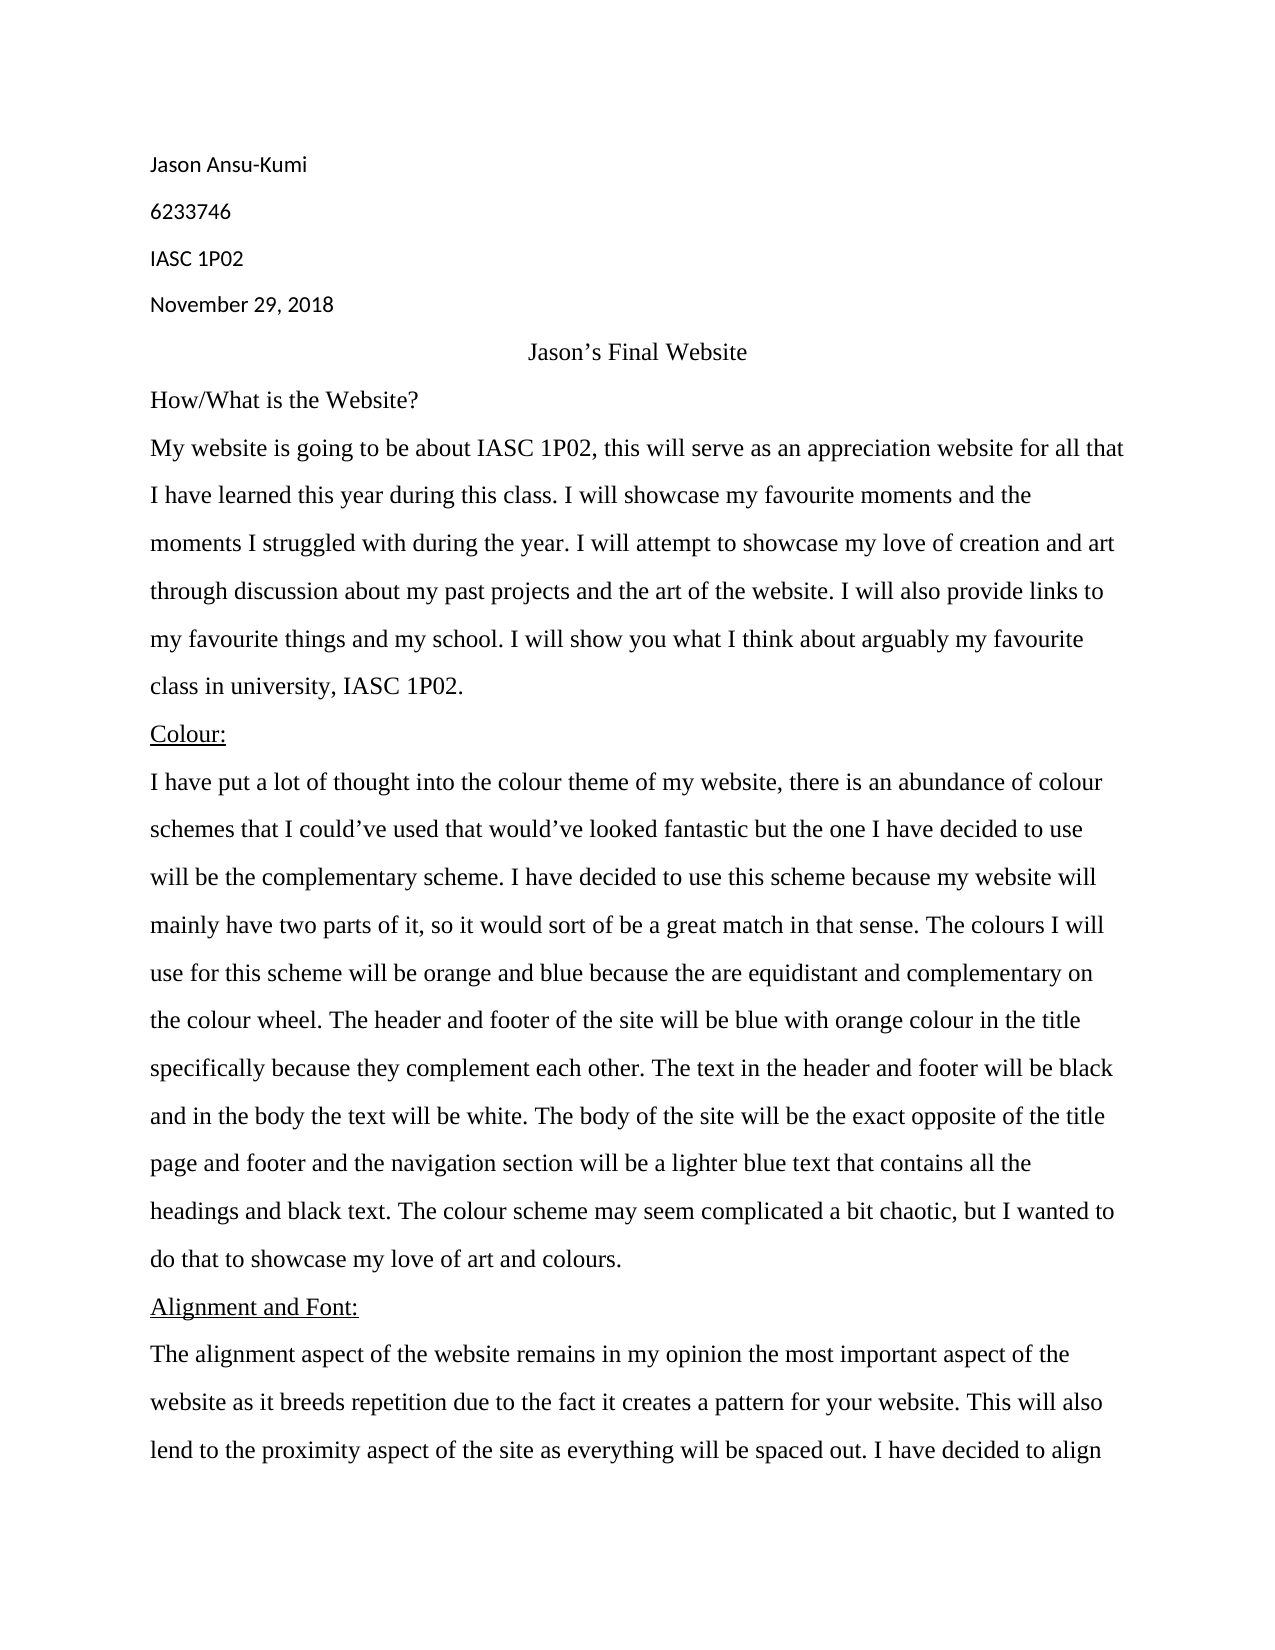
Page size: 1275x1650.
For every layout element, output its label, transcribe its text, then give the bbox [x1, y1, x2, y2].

text specifically because they complement each other. The text in the header and footer will be black [150, 1053, 1125, 1082]
text page and footer and the navigation section will be a lighter blue text that contains all the [150, 1148, 1125, 1177]
text lend to the proximity aspect of the site as everything will be spaced out. I have decided to align [150, 1435, 1125, 1463]
text Jason’s Final Website [150, 337, 1125, 366]
text through discussion about my past projects and the art of the website. I will also provide links to [150, 576, 1125, 605]
text will be the complementary scheme. I have decided to use this scheme because my website will [150, 862, 1125, 891]
text do that to showcase my love of art and colours. [150, 1244, 1125, 1273]
text use for this scheme will be orange and blue because the are equidistant and complementary on [150, 958, 1125, 986]
text November 29, 2018 [150, 291, 1125, 319]
text The alignment aspect of the website remains in my opinion the most important aspect of the [150, 1339, 1125, 1368]
text My website is going to be about IASC 1P02, this will serve as an appreciation website for all that [150, 433, 1125, 462]
text I have put a lot of thought into the colour theme of my website, there is an abundance of colour [150, 767, 1125, 796]
text class in university, IASC 1P02. [150, 671, 1125, 700]
text schemes that I could’ve used that would’ve looked fantastic but the one I have decided to use [150, 814, 1125, 843]
text mainly have two parts of it, so it would sort of be a great match in that sense. The colours I will [150, 910, 1125, 939]
text moments I struggled with during the year. I will attempt to showcase my love of creation and art [150, 528, 1125, 557]
text the colour wheel. The header and footer of the site will be blue with orange colour in the title [150, 1005, 1125, 1034]
text How/What is the Website? [150, 385, 1125, 414]
text and in the body the text will be white. The body of the site will be the exact opposite of the title [150, 1101, 1125, 1129]
text I have learned this year during this class. I will showcase my favourite moments and the [150, 481, 1125, 509]
text website as it breeds repetition due to the fact it creates a pattern for your website. This will also [150, 1387, 1125, 1416]
text 6233746 [150, 197, 1125, 225]
text headings and black text. The colour scheme may seem complicated a bit chaotic, but I wanted to [150, 1196, 1125, 1225]
text IASC 1P02 [150, 244, 1125, 272]
text Alignment and Font: [150, 1292, 1125, 1320]
text Colour: [150, 719, 1125, 748]
text Jason Ansu-Kumi [150, 150, 1125, 178]
text my favourite things and my school. I will show you what I think about arguably my favourite [150, 624, 1125, 652]
